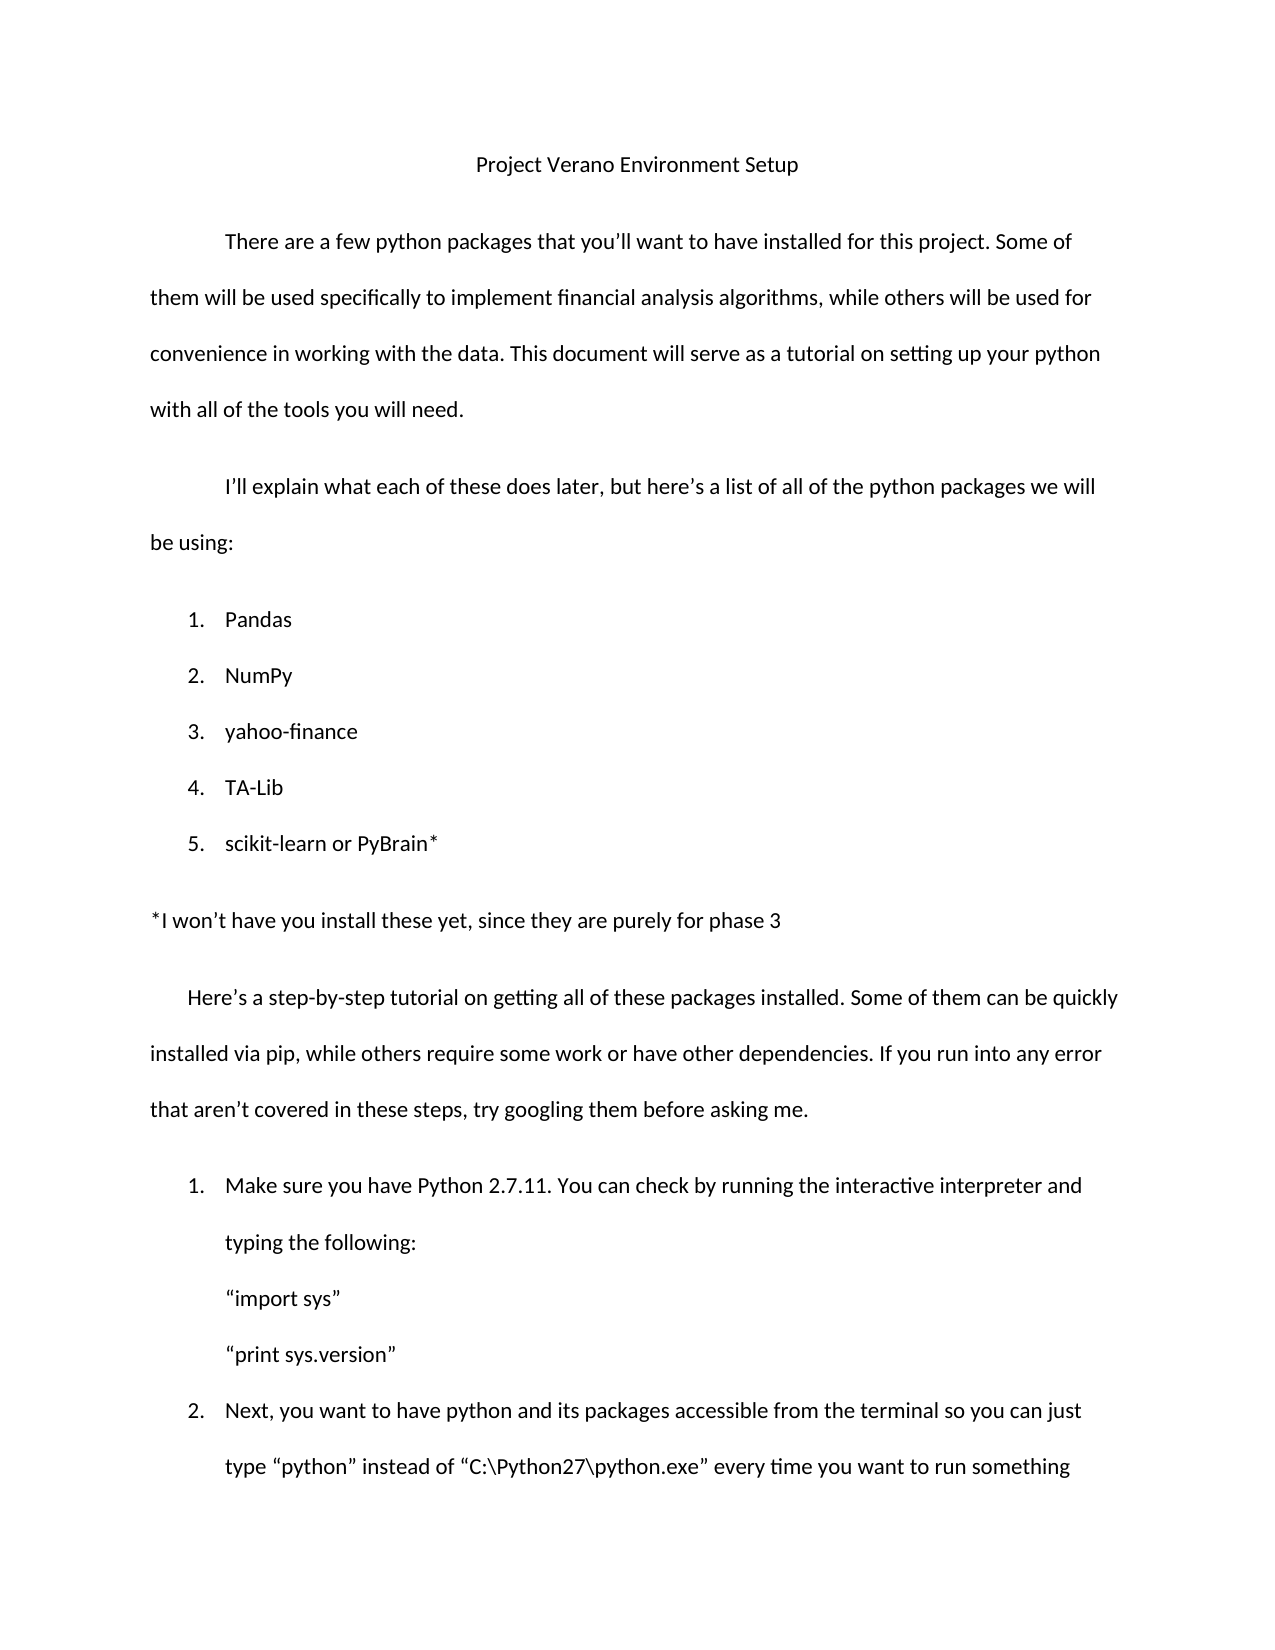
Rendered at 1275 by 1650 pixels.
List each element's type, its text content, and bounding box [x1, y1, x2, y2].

list Make sure you have Python 2.7.11. You can check by running the interactive interpreter and typing the following: [187, 1172, 1125, 1256]
list yahoo-finance [187, 717, 1125, 745]
text *I won’t have you install these yet, since they are purely for phase 3 [150, 906, 1125, 934]
text Here’s a step-by-step tutorial on getting all of these packages installed. Some of them can be quickly installed via pip, while others require some work or have other dependencies. If you run into any error that aren’t covered in these steps, try googling them before asking me. [150, 983, 1125, 1123]
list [187, 1396, 1125, 1480]
list Pandas [187, 605, 1125, 633]
text I’ll explain what each of these does later, but here’s a list of all of the python packages we will be using: [150, 472, 1125, 556]
list “print sys.version” [225, 1340, 1125, 1368]
list NumPy [187, 661, 1125, 689]
text There are a few python packages that you’ll want to have installed for this project. Some of them will be used specifically to implement financial analysis algorithms, while others will be used for convenience in working with the data. This document will serve as a tutorial on setting up your python with all of the tools you will need. [150, 227, 1125, 423]
list scikit-learn or PyBrain* [187, 829, 1125, 857]
list TA-Lib [187, 773, 1125, 801]
list “import sys” [225, 1284, 1125, 1312]
text Project Verano Environment Setup [150, 150, 1125, 178]
